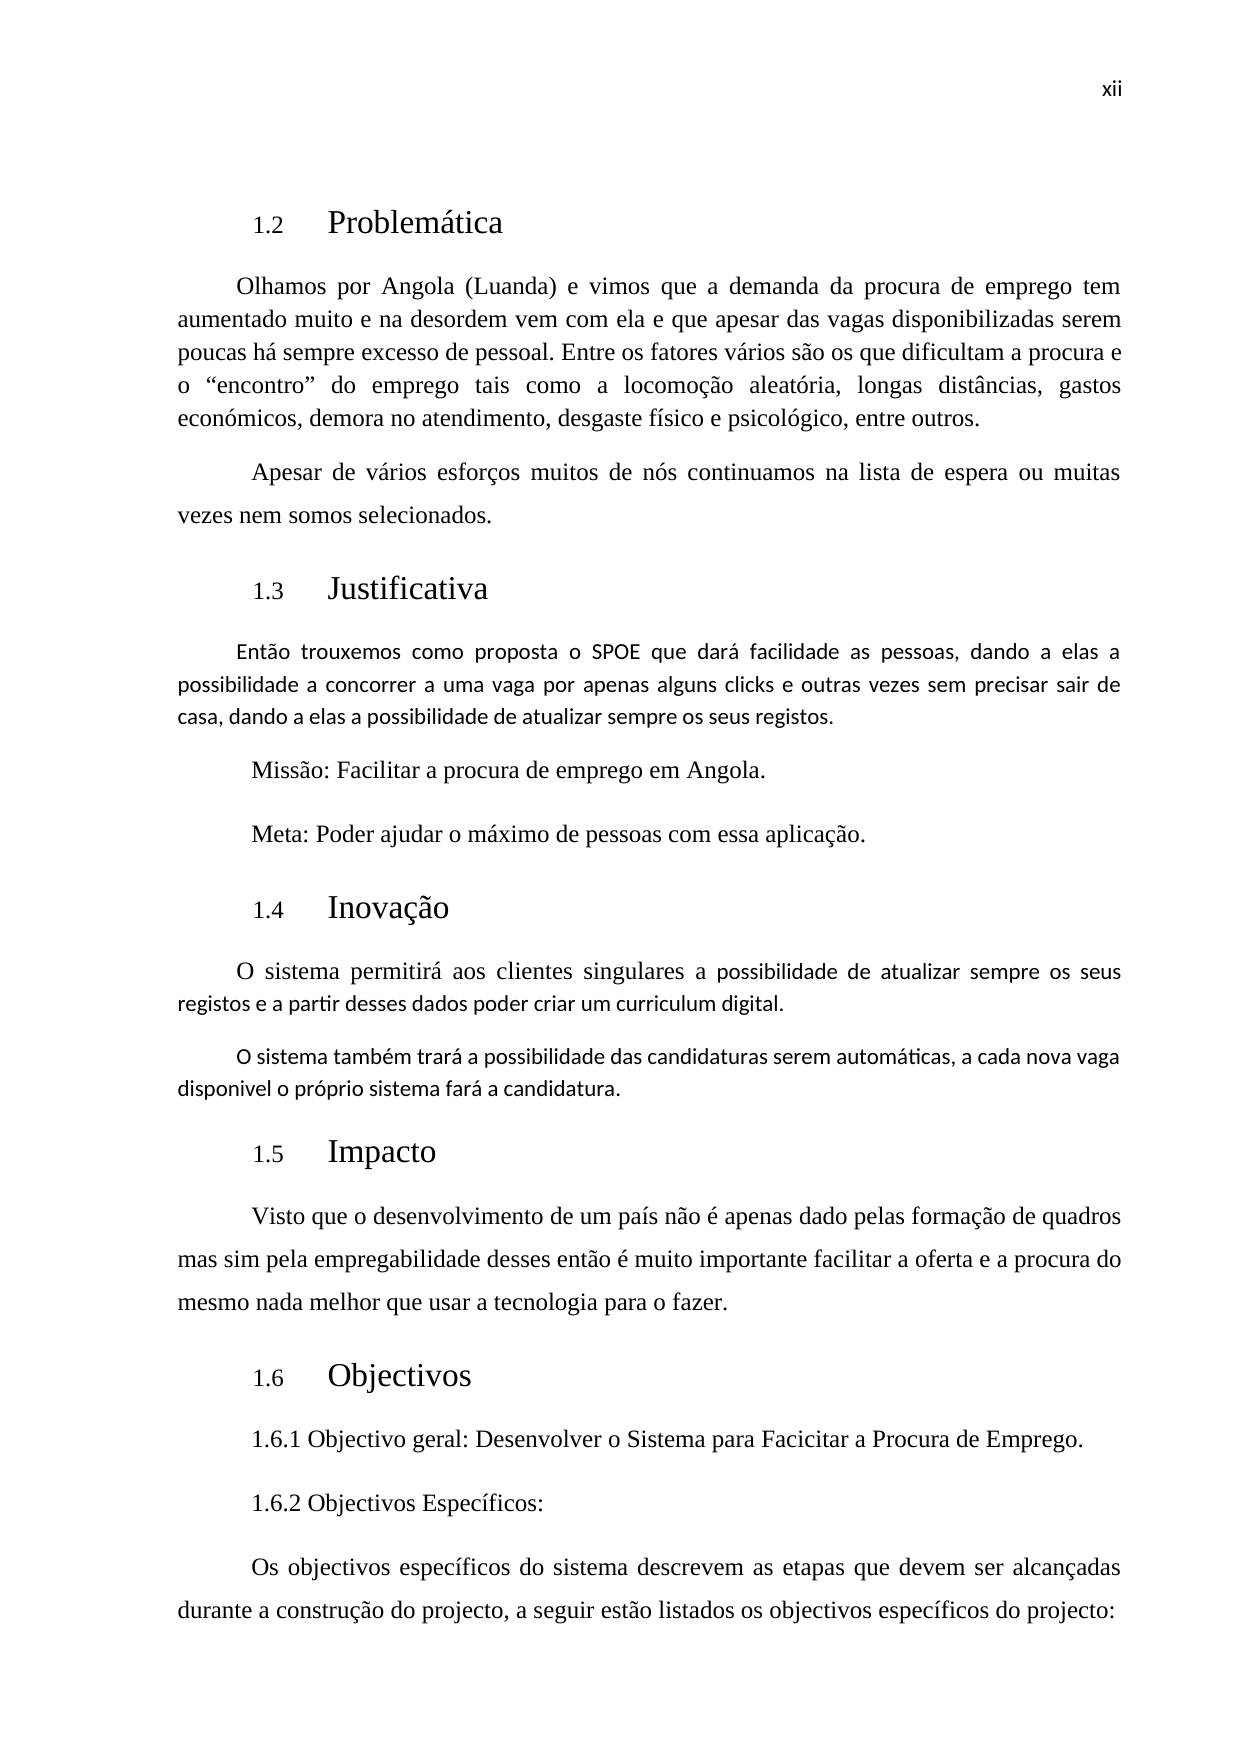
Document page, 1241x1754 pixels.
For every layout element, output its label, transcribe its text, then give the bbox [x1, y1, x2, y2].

text Visto que o desenvolvimento de um país não é apenas dado pelas formação de quadros mas sim pela empregabilidade desses então é muito importante facilitar a oferta e a procura do mesmo nada melhor que usar a tecnologia para o fazer. [177, 1201, 1122, 1316]
text Apesar de vários esforços muitos de nós continuamos na lista de espera ou muitas vezes nem somos selecionados. [177, 457, 1122, 529]
text O sistema também trará a possibilidade das candidaturas serem automáticas, a cada nova vaga disponivel o próprio sistema fará a candidatura. [177, 1042, 1122, 1102]
subtitle Objectivos [252, 1355, 1122, 1393]
text Os objectivos específicos do sistema descrevem as etapas que devem ser alcançadas durante a construção do projecto, a seguir estão listados os objectivos específicos do projecto: [177, 1552, 1122, 1624]
text Missão: Facilitar a procura de emprego em Angola. [177, 755, 1122, 784]
subtitle Problemática [252, 202, 1122, 241]
text 1.6.1 Objectivo geral: Desenvolver o Sistema para Facicitar a Procura de Emprego. [177, 1424, 1122, 1453]
text Então trouxemos como proposta o SPOE que dará facilidade as pessoas, dando a elas a possibilidade a concorrer a uma vaga por apenas alguns clicks e outras vezes sem precisar sair de casa, dando a elas a possibilidade de atualizar sempre os seus registos. [177, 637, 1122, 730]
subtitle Justificativa [252, 568, 1122, 607]
text Meta: Poder ajudar o máximo de pessoas com essa aplicação. [177, 819, 1122, 848]
subtitle Impacto [252, 1132, 1122, 1170]
text Olhamos por Angola (Luanda) e vimos que a demanda da procura de emprego tem aumentado muito e na desordem vem com ela e que apesar das vagas disponibilizadas serem poucas há sempre excesso de pessoal. Entre os fatores vários são os que dificultam a procura e o “encontro” do emprego tais como a locomoção aleatória, longas distâncias, gastos económicos, demora no atendimento, desgaste físico e psicológico, entre outros. [177, 271, 1122, 432]
subtitle Inovação [252, 887, 1122, 925]
text 1.6.2 Objectivos Específicos: [177, 1488, 1122, 1517]
text O sistema permitirá aos clientes singulares a possibilidade de atualizar sempre os seus registos e a partir desses dados poder criar um curriculum digital. [177, 956, 1122, 1017]
